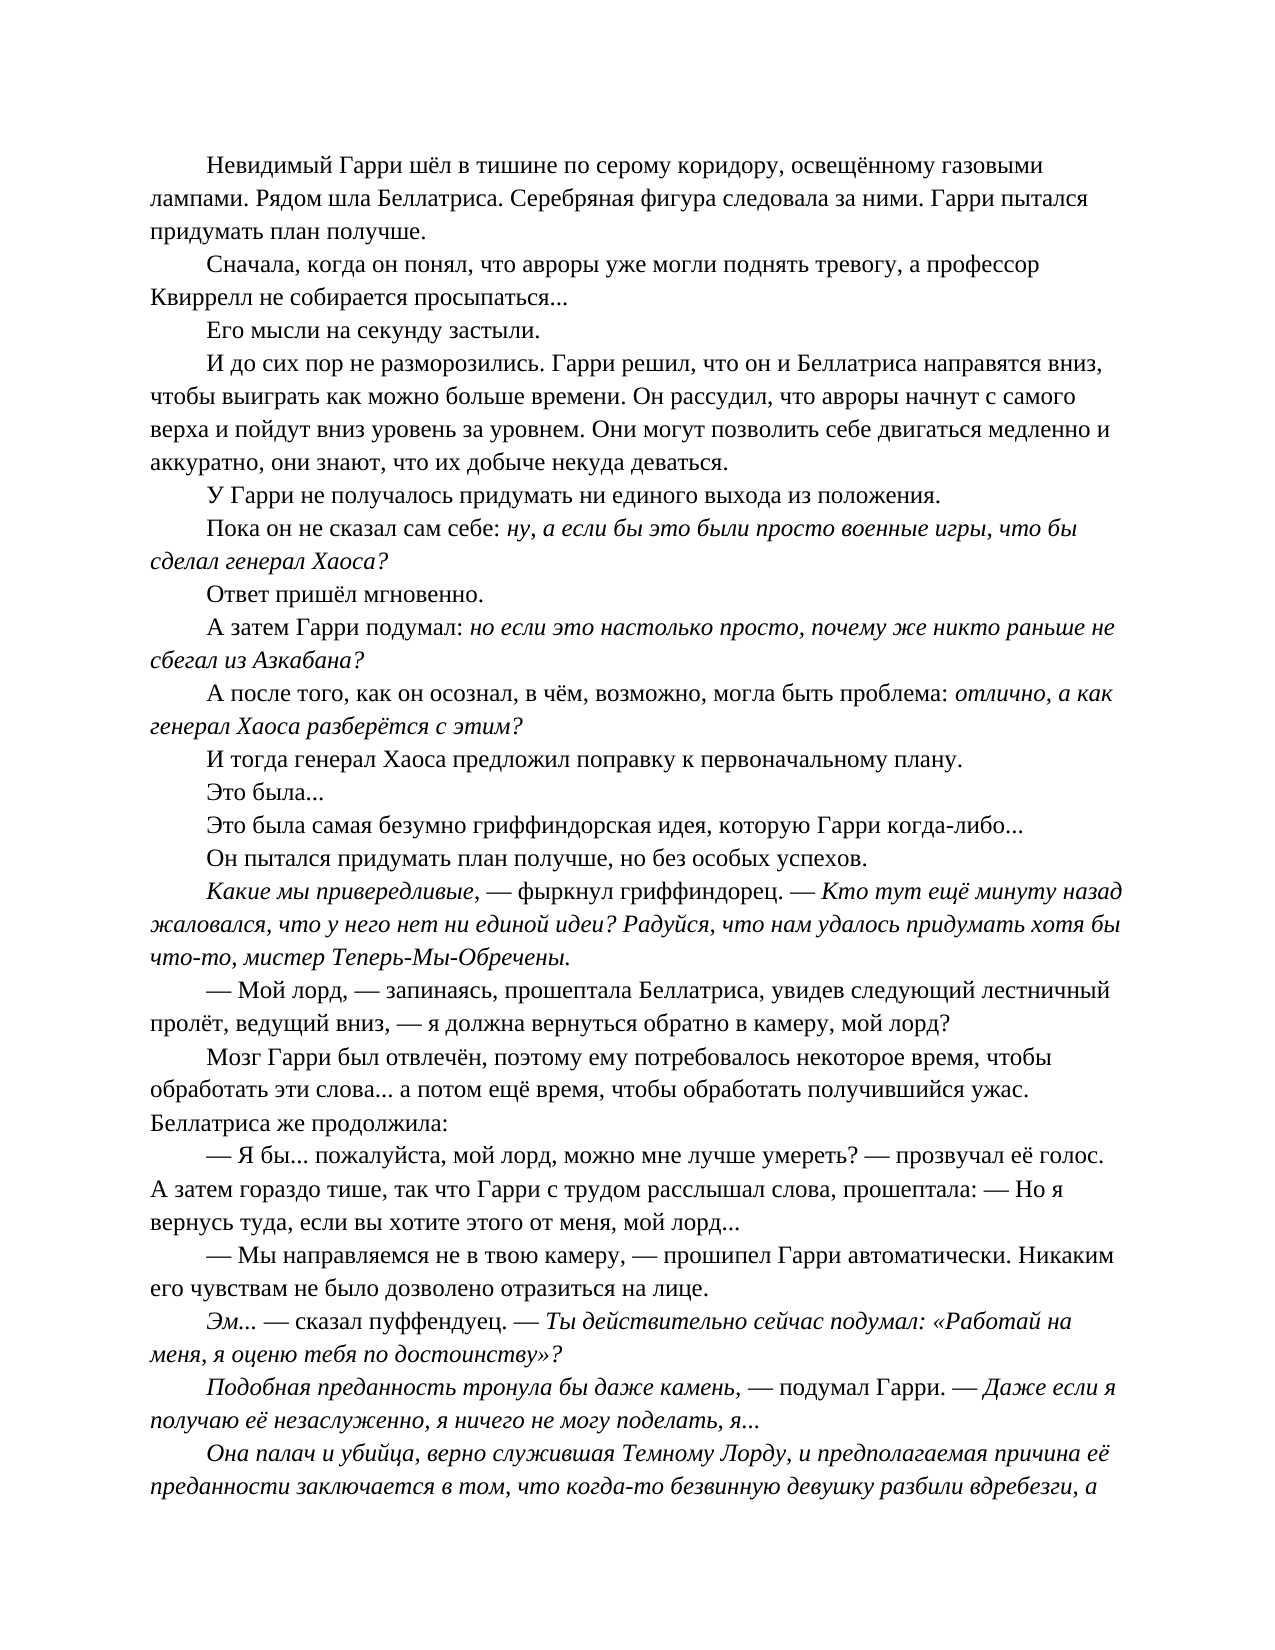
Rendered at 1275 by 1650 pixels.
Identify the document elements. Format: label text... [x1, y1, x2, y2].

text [150, 1438, 1125, 1499]
text Его мысли на секунду застыли. [150, 315, 1125, 344]
text Подобная преданность тронула бы даже камень, — подумал Гарри. — Даже если я получаю её незаслуженно, я ничего не могу поделать, я... [150, 1372, 1125, 1433]
text А затем Гарри подумал: но если это настолько просто, почему же никто раньше не сбегал из Азкабана? [150, 612, 1125, 674]
text Пока он не сказал сам себе: ну, а если бы это были просто военные игры, что бы сделал генерал Хаоса? [150, 513, 1125, 575]
text Он пытался придумать план получше, но без особых успехов. [150, 843, 1125, 872]
text И до сих пор не разморозились. Гарри решил, что он и Беллатриса направятся вниз, чтобы выиграть как можно больше времени. Он рассудил, что авроры начнут с самого верха и пойдут вниз уровень за уровнем. Они могут позволить себе двигаться медленно и аккуратно, они знают, что их добыче некуда деваться. [150, 348, 1125, 476]
text Это была самая безумно гриффиндорская идея, которую Гарри когда-либо... [150, 810, 1125, 839]
text А после того, как он осознал, в чём, возможно, могла быть проблема: отлично, а как генерал Хаоса разберётся с этим? [150, 678, 1125, 740]
text — Мы направляемся не в твою камеру, — прошипел Гарри автоматически. Никаким его чувствам не было дозволено отразиться на лице. [150, 1240, 1125, 1301]
text Это была... [150, 777, 1125, 806]
text Невидимый Гарри шёл в тишине по серому коридору, освещённому газовыми лампами. Рядом шла Беллатриса. Серебряная фигура следовала за ними. Гарри пытался придумать план получше. [150, 150, 1125, 245]
text — Мой лорд, — запинаясь, прошептала Беллатриса, увидев следующий лестничный пролёт, ведущий вниз, — я должна вернуться обратно в камеру, мой лорд? [150, 976, 1125, 1037]
text Ответ пришёл мгновенно. [150, 579, 1125, 608]
text Сначала, когда он понял, что авроры уже могли поднять тревогу, а профессор Квиррелл не собирается просыпаться... [150, 249, 1125, 311]
text Эм... — сказал пуффендуец. — Ты действительно сейчас подумал: «Работай на меня, я оценю тебя по достоинству»? [150, 1306, 1125, 1367]
text У Гарри не получалось придумать ни единого выхода из положения. [150, 480, 1125, 509]
text — Я бы... пожалуйста, мой лорд, можно мне лучше умереть? — прозвучал её голос. А затем гораздо тише, так что Гарри с трудом расслышал слова, прошептала: — Но я вернусь туда, если вы хотите этого от меня, мой лорд... [150, 1141, 1125, 1235]
text Какие мы привередливые, — фыркнул гриффиндорец. — Кто тут ещё минуту назад жаловался, что у него нет ни единой идеи? Радуйся, что нам удалось придумать хотя бы что-то, мистер Теперь-Мы-Обречены. [150, 876, 1125, 971]
text И тогда генерал Хаоса предложил поправку к первоначальному плану. [150, 744, 1125, 773]
text Мозг Гарри был отвлечён, поэтому ему потребовалось некоторое время, чтобы обработать эти слова... а потом ещё время, чтобы обработать получившийся ужас. Беллатриса же продолжила: [150, 1042, 1125, 1136]
